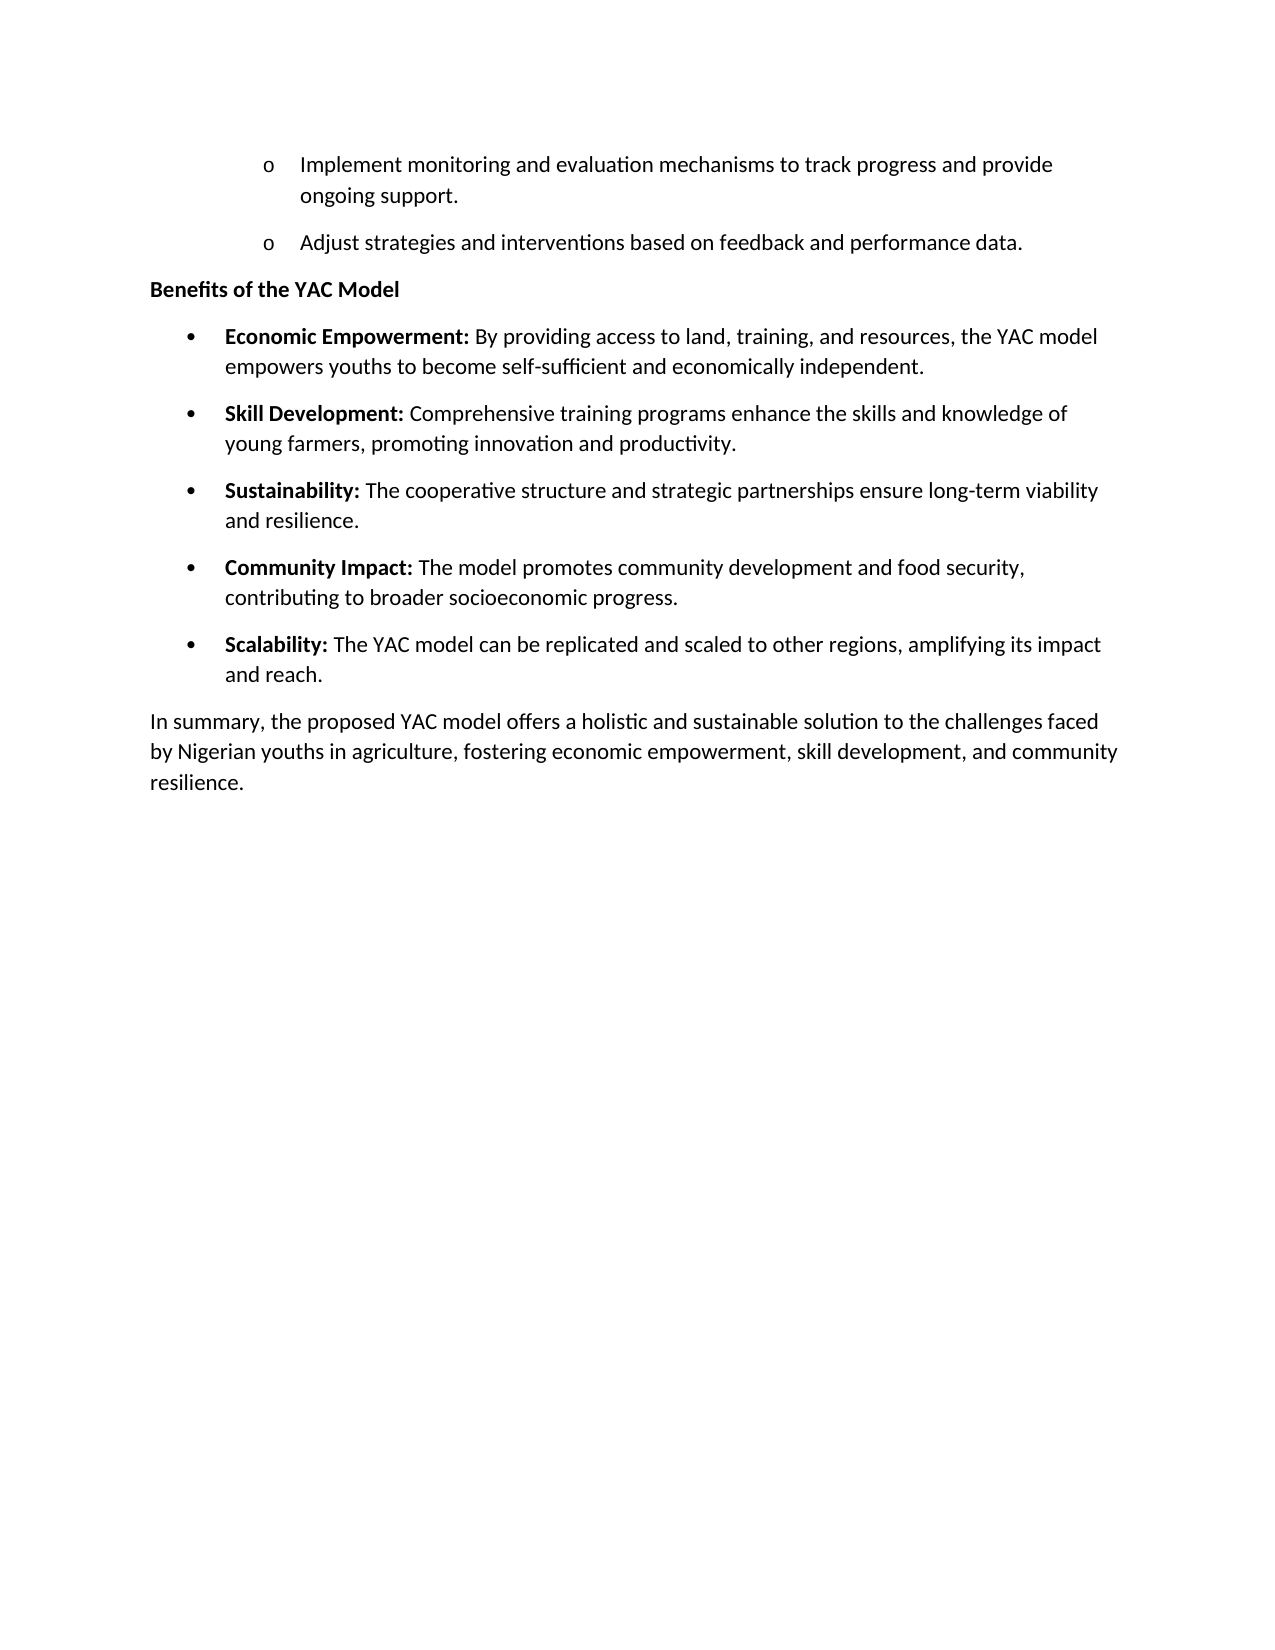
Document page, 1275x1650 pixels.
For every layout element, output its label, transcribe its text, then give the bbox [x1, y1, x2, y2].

list Sustainability: The cooperative structure and strategic partnerships ensure long-term viability and resilience. [187, 476, 1125, 534]
list Community Impact: The model promotes community development and food security, contributing to broader socioeconomic progress. [187, 553, 1125, 611]
list Implement monitoring and evaluation mechanisms to track progress and provide ongoing support. [262, 150, 1125, 209]
list Skill Development: Comprehensive training programs enhance the skills and knowledge of young farmers, promoting innovation and productivity. [187, 399, 1125, 457]
list Adjust strategies and interventions based on feedback and performance data. [262, 228, 1125, 256]
text Benefits of the YAC Model [150, 275, 1125, 303]
list Economic Empowerment: By providing access to land, training, and resources, the YAC model empowers youths to become self-sufficient and economically independent. [187, 322, 1125, 380]
list Scalability: The YAC model can be replicated and scaled to other regions, amplifying its impact and reach. [187, 630, 1125, 688]
text In summary, the proposed YAC model offers a holistic and sustainable solution to the challenges faced by Nigerian youths in agriculture, fostering economic empowerment, skill development, and community resilience. [150, 707, 1125, 796]
